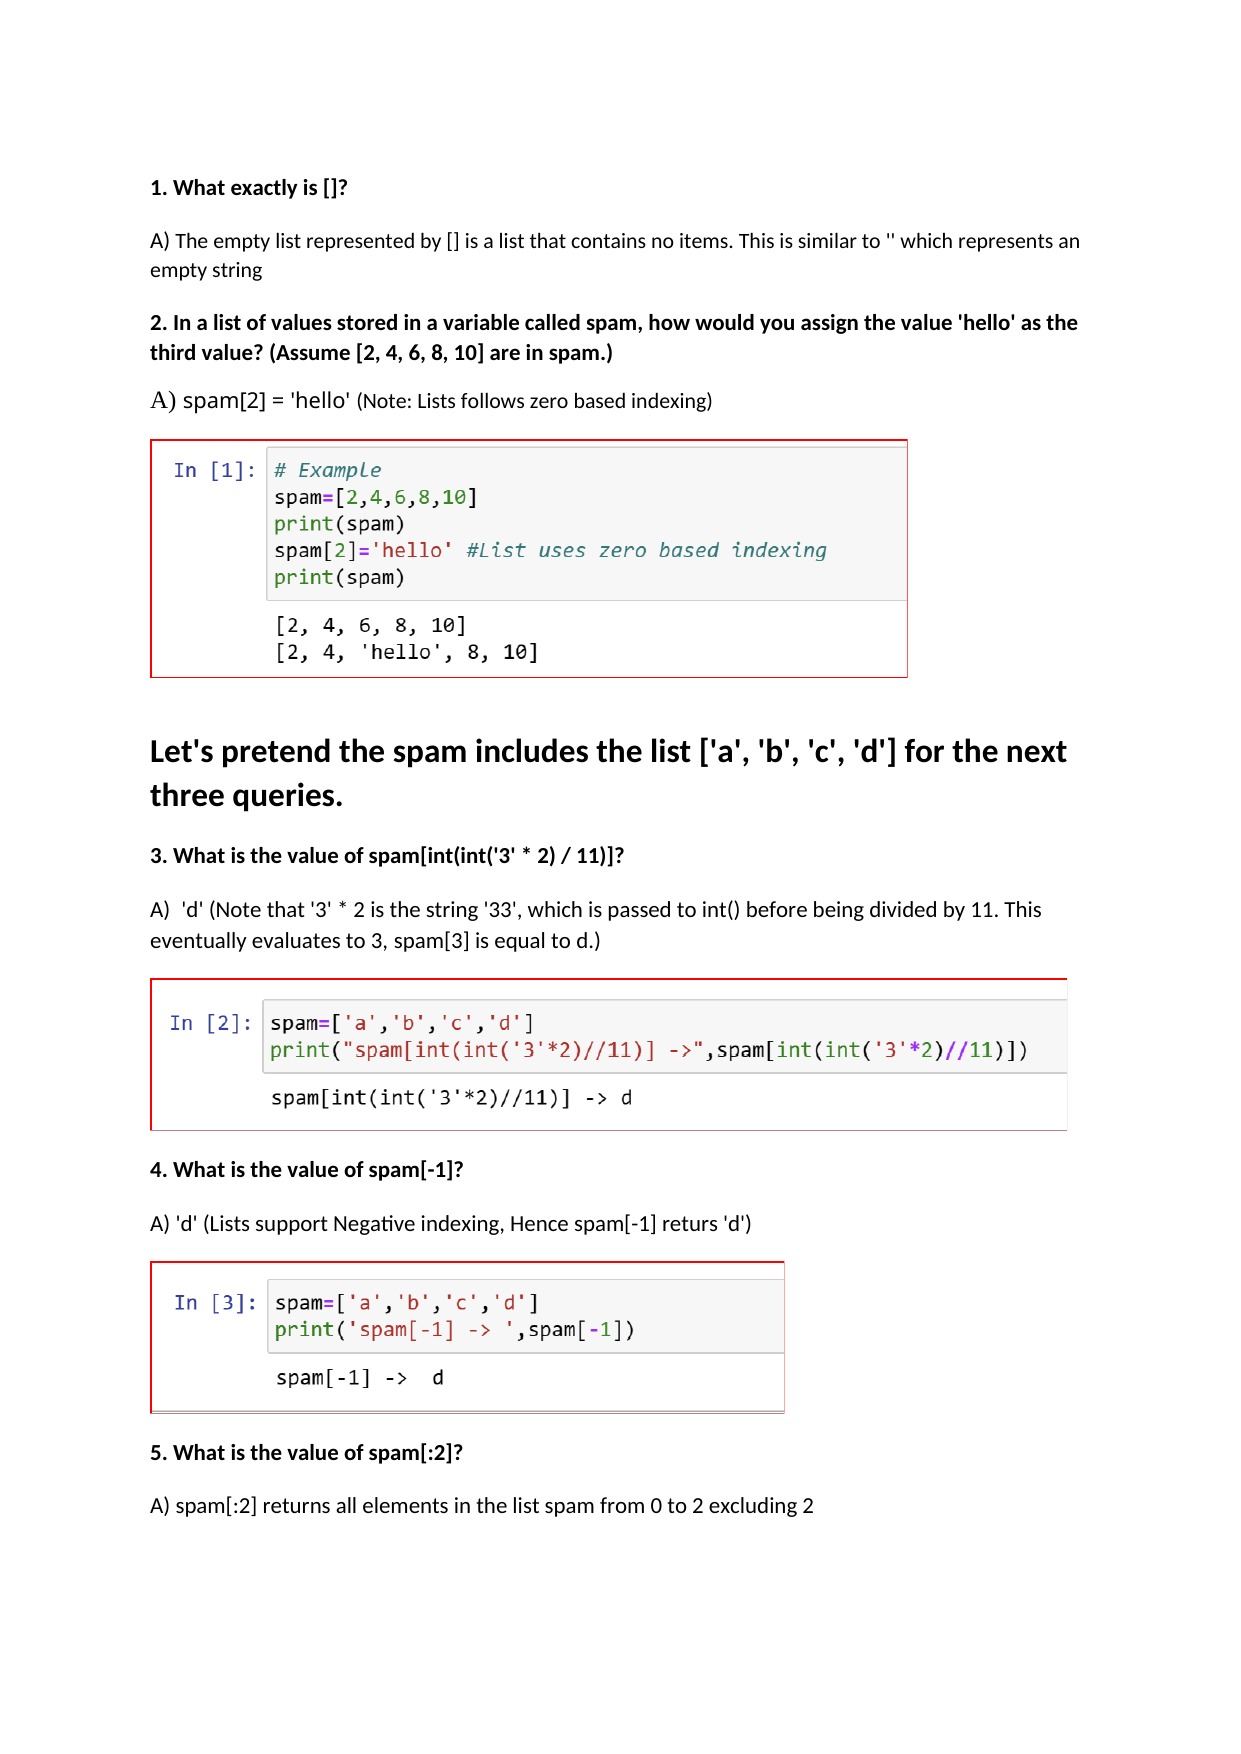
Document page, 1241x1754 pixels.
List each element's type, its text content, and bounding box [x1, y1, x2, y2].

picture [150, 1261, 785, 1414]
text A) spam[:2] returns all elements in the list spam from 0 to 2 excluding 2 [150, 1492, 1090, 1520]
text Let's pretend the spam includes the list ['a', 'b', 'c', 'd'] for the next three queries. [150, 730, 1090, 814]
text A) 'd' (Lists support Negative indexing, Hence spam[-1] returs 'd') [150, 1209, 1090, 1237]
picture [150, 439, 908, 678]
text 1. What exactly is []? [150, 173, 1090, 201]
text 3. What is the value of spam[int(int('3' * 2) / 11)]? [150, 841, 1090, 869]
text 4. What is the value of spam[-1]? [150, 1156, 1090, 1184]
picture [150, 978, 1068, 1131]
text 5. What is the value of spam[:2]? [150, 1438, 1090, 1467]
text A) 'd' (Note that '3' * 2 is the string '33', which is passed to int() before being divided by 11. This eventually evaluates to 3, spam[3] is equal to d.) [150, 894, 1090, 954]
text A) The empty list represented by [] is a list that contains no items. This is similar to '' which represents an empty string [150, 226, 1090, 283]
text A) spam[2] = 'hello' (Note: Lists follows zero based indexing) [150, 385, 1090, 415]
text 2. In a list of values stored in a variable called spam, how would you assign the value 'hello' as the third value? (Assume [2, 4, 6, 8, 10] are in spam.) [150, 308, 1090, 366]
